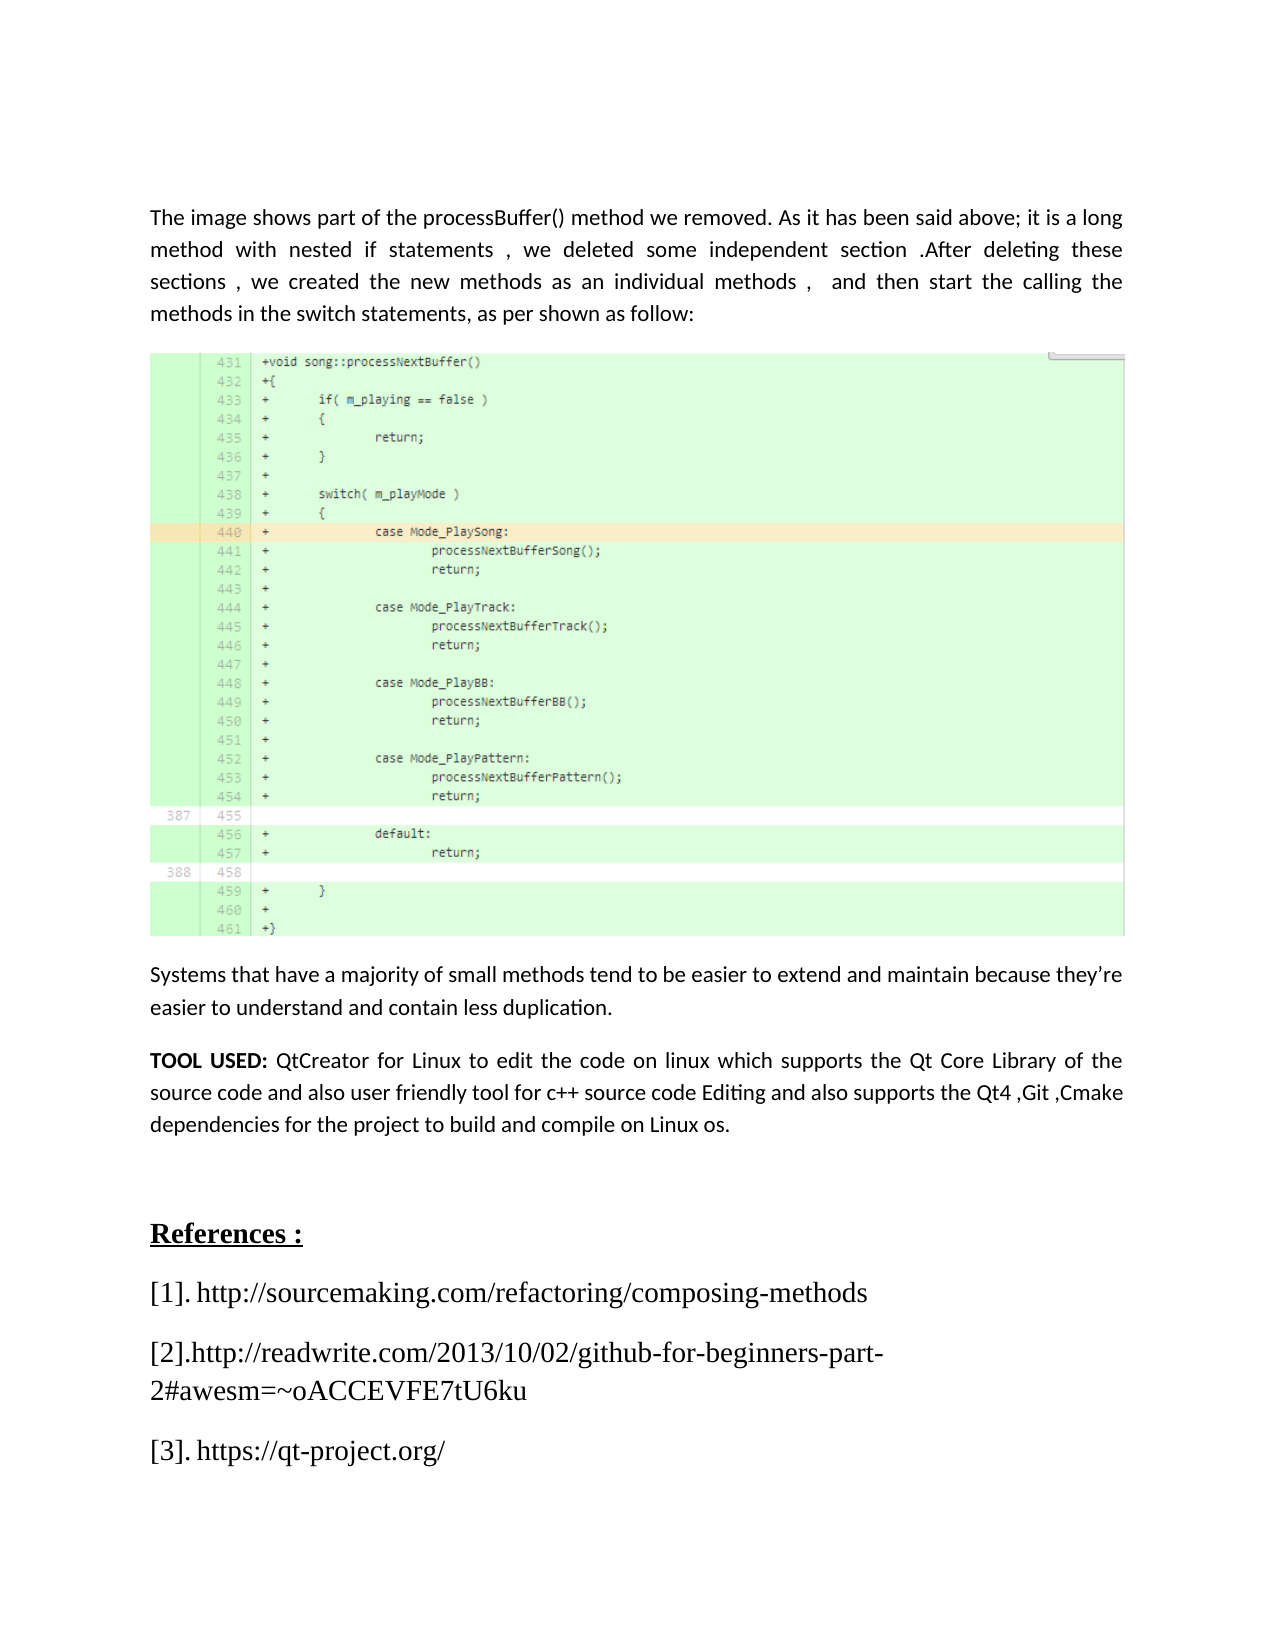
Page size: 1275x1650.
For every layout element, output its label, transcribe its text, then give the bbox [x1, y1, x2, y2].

text The image shows part of the processBuffer() method we removed. As it has been said above; it is a long method with nested if statements , we deleted some independent section .After deleting these sections , we created the new methods as an individual methods , and then start the calling the methods in the switch statements, as per shown as follow: [150, 203, 1125, 328]
text Systems that have a majority of small methods tend to be easier to extend and maintain because they’re easier to understand and contain less duplication. [150, 961, 1125, 1021]
text [3]. https://qt-project.org/ [150, 1433, 1125, 1466]
text References : [150, 1216, 1125, 1250]
text TOOL USED: QtCreator for Linux to edit the code on linux which supports the Qt Core Library of the source code and also user friendly tool for c++ source code Editing and also supports the Qt4 ,Git ,Cmake dependencies for the project to build and compile on Linux os. [150, 1046, 1125, 1138]
picture [150, 352, 1125, 936]
text [1]. http://sourcemaking.com/refactoring/composing-methods [150, 1276, 1125, 1309]
text [2].http://readwrite.com/2013/10/02/github-for-beginners-part-2#awesm=~oACCEVFE7tU6ku [150, 1335, 1125, 1407]
